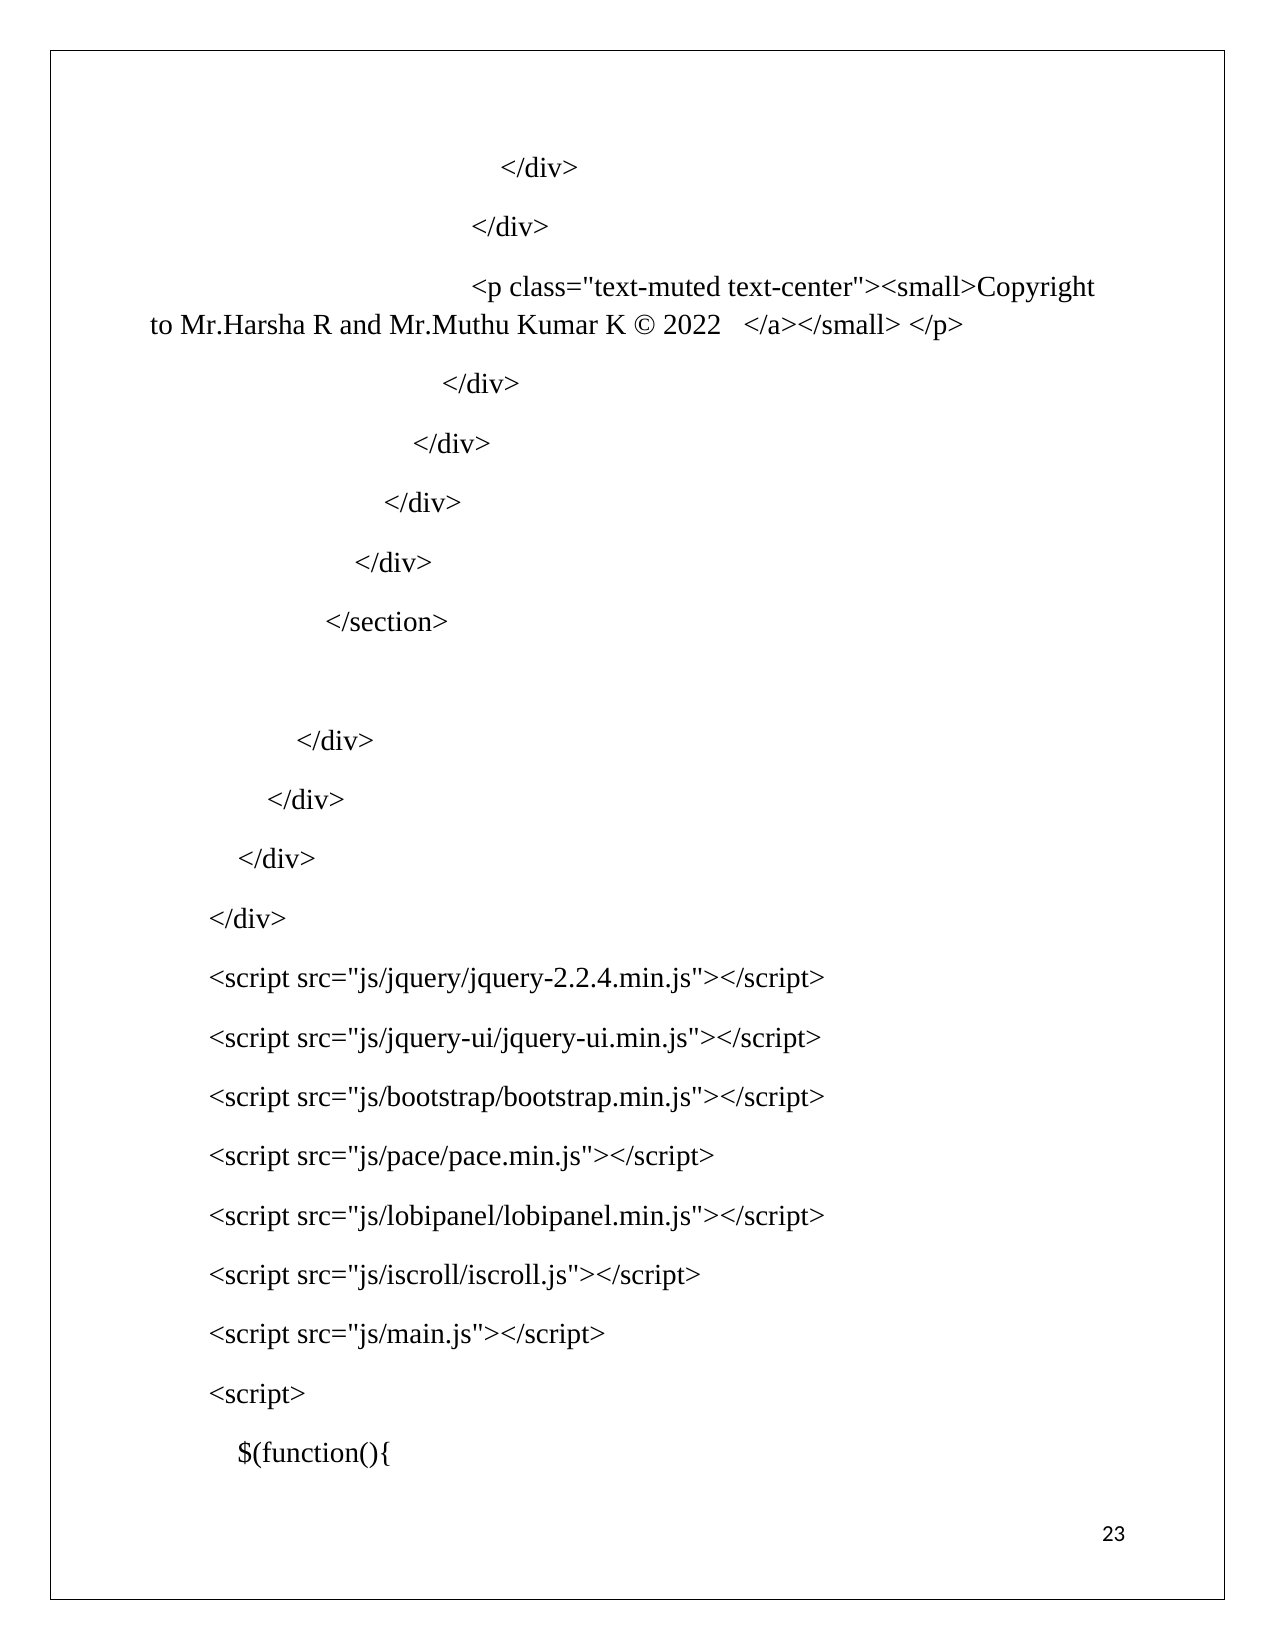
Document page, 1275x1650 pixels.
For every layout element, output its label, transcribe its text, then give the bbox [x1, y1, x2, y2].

text <script src="js/main.js"></script> [150, 1317, 1125, 1350]
text <script src="js/jquery/jquery-2.2.4.min.js"></script> [150, 960, 1125, 994]
text <script src="js/bootstrap/bootstrap.min.js"></script> [150, 1079, 1125, 1113]
text </div> [150, 901, 1125, 934]
text <p class="text-muted text-center"><small>Copyright to Mr.Harsha R and Mr.Muthu Kumar K © 2022 </a></small> </p> [150, 269, 1125, 341]
text </div> [150, 367, 1125, 400]
text </div> [150, 150, 1125, 183]
text <script src="js/pace/pace.min.js"></script> [150, 1138, 1125, 1172]
text </div> [150, 723, 1125, 756]
text </div> [150, 426, 1125, 459]
text </div> [150, 782, 1125, 816]
text <script src="js/iscroll/iscroll.js"></script> [150, 1257, 1125, 1291]
text <script src="js/lobipanel/lobipanel.min.js"></script> [150, 1198, 1125, 1231]
text </div> [150, 485, 1125, 519]
text <script src="js/jquery-ui/jquery-ui.min.js"></script> [150, 1020, 1125, 1053]
text </div> [150, 842, 1125, 875]
text </section> [150, 604, 1125, 638]
text <script> [150, 1376, 1125, 1409]
text </div> [150, 545, 1125, 578]
text </div> [150, 209, 1125, 243]
text $(function(){ [150, 1435, 1125, 1469]
